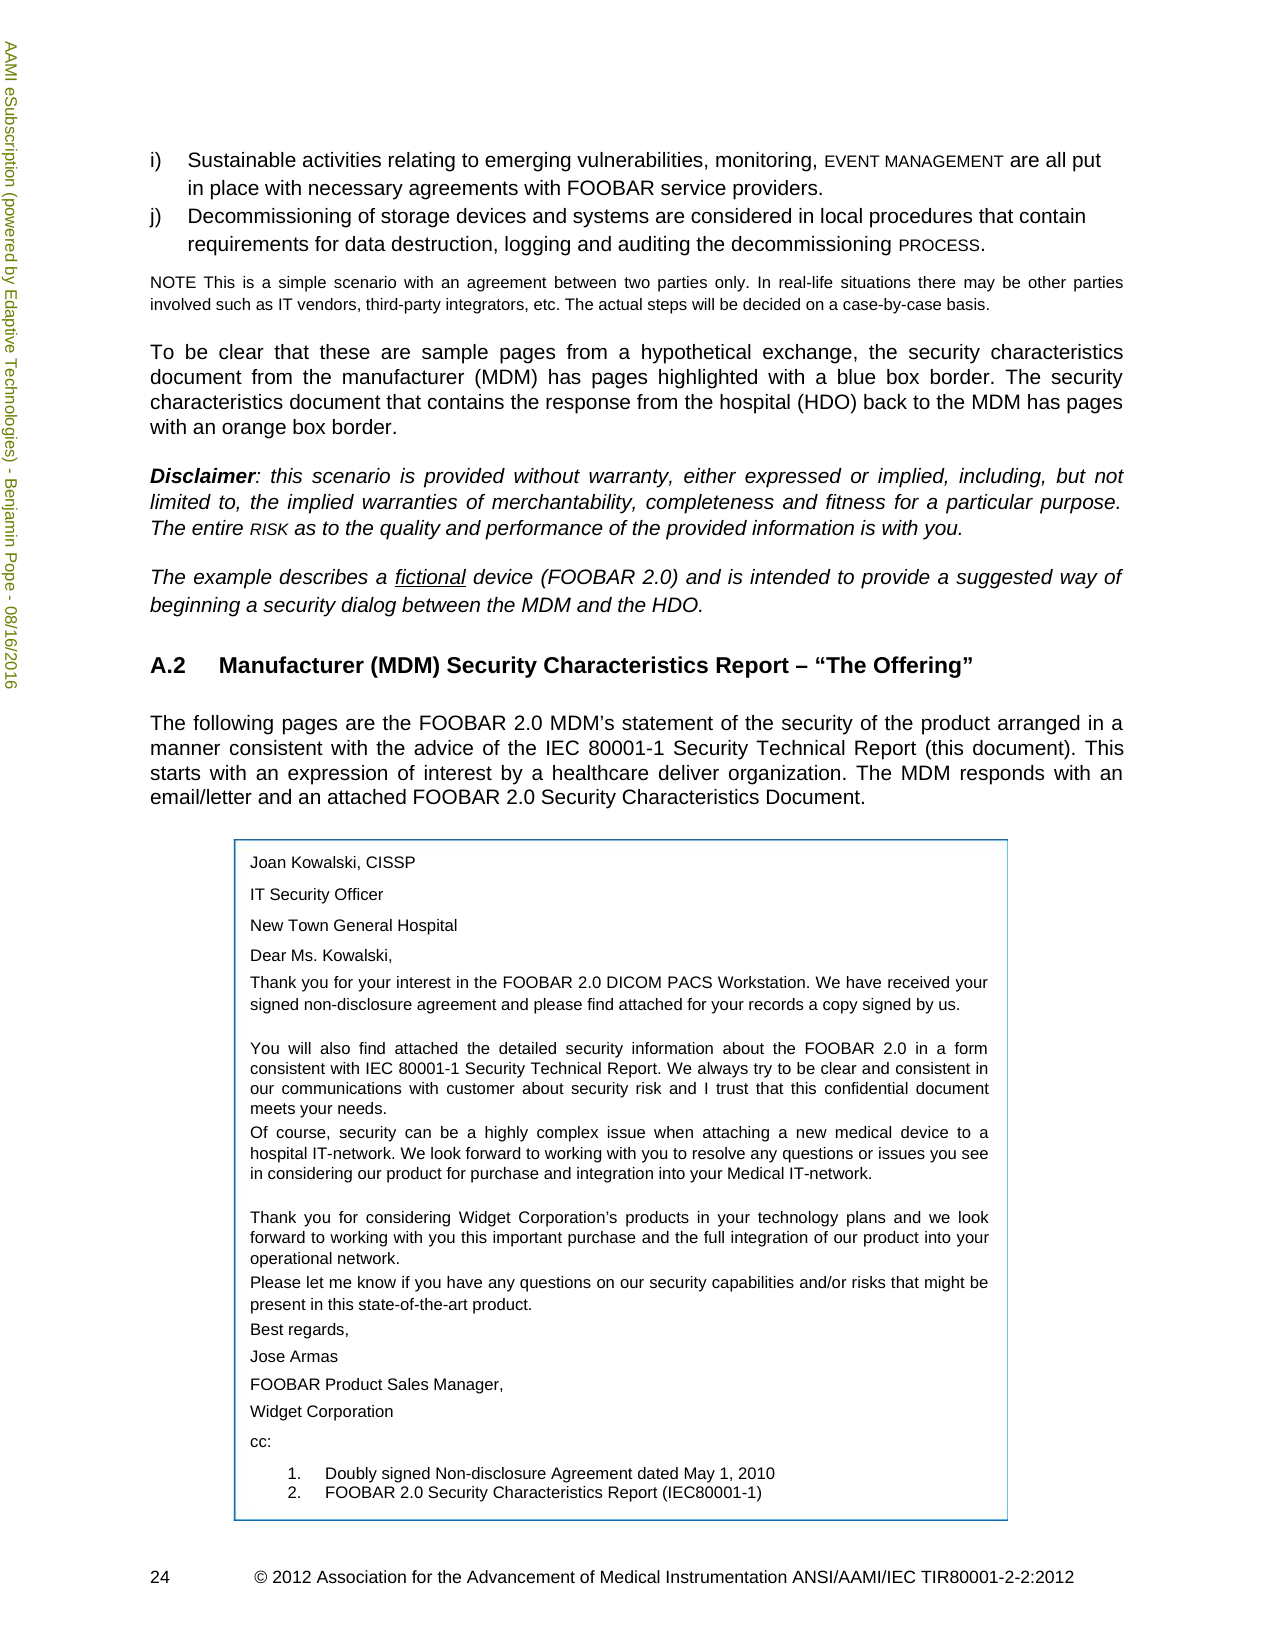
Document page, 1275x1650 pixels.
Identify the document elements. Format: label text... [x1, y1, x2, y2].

text To be clear that these are sample pages from a hypothetical exchange, the security characteristics document from the manufacturer (MDM) has pages highlighted with a blue box border. The security characteristics document that contains the response from the hospital (HDO) back to the MDM has pages with an orange box border. [150, 340, 1125, 439]
text NOTE This is a simple scenario with an agreement between two parties only. In real-life situations there may be other parties involved such as IT vendors, third-party integrators, etc. The actual steps will be decided on a case-by-case basis. [150, 273, 1125, 314]
text FOOBAR Product Sales Manager, [250, 1374, 1125, 1393]
list FOOBAR 2.0 Security Characteristics Report (IEC80001-1) [287, 1483, 1125, 1502]
list Doubly signed Non-disclosure Agreement dated May 1, 2010 [287, 1463, 1125, 1483]
text cc: [250, 1432, 1125, 1451]
text Dear Ms. Kowalski, [250, 946, 1125, 965]
text A.2 Manufacturer (MDM) Security Characteristics Report – “The Offering” [150, 652, 1125, 678]
text Joan Kowalski, CISSP [250, 853, 1125, 872]
text Of course, security can be a highly complex issue when attaching a new medical device to a hospital IT-network. We look forward to working with you to resolve any questions or issues you see in considering our product for purchase and integration into your Medical IT-network. [250, 1123, 989, 1183]
text The following pages are the FOOBAR 2.0 MDM’s statement of the security of the product arranged in a manner consistent with the advice of the IEC 80001-1 Security Technical Report (this document). This starts with an expression of interest by a healthcare deliver organization. The MDM responds with an email/letter and an attached FOOBAR 2.0 Security Characteristics Document. [150, 711, 1125, 809]
text IT Security Officer [250, 884, 1125, 904]
text 24 © 2012 Association for the Advancement of Medical Instrumentation ANSI/AAMI/IEC TIR80001-2-2:2012 [150, 1567, 1125, 1588]
picture [233, 839, 1008, 1521]
text Best regards, [250, 1319, 1125, 1338]
text New Town General Hospital [250, 916, 1125, 935]
text Thank you for your interest in the FOOBAR 2.0 DICOM PACS Workstation. We have received your signed non-disclosure agreement and please find attached for your records a copy signed by us. [250, 973, 989, 1013]
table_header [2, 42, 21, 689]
text You will also find attached the detailed security information about the FOOBAR 2.0 in a form consistent with IEC 80001-1 Security Technical Report. We always try to be clear and consistent in our communications with customer about security risk and I trust that this confidential document meets your needs. [250, 1039, 989, 1118]
text Jose Armas [250, 1347, 1125, 1366]
list Sustainable activities relating to emerging vulnerabilities, monitoring, EVENT MANAGEMENT are all put in place with necessary agreements with FOOBAR service providers. [150, 148, 1123, 200]
text Widget Corporation [250, 1402, 1125, 1421]
text The example describes a fictional device (FOOBAR 2.0) and is intended to provide a suggested way of beginning a security dialog between the MDM and the HDO. [150, 565, 1125, 616]
text Please let me know if you have any questions on our security capabilities and/or risks that might be present in this state-of-the-art product. [250, 1273, 989, 1314]
list Decommissioning of storage devices and systems are considered in local procedures that contain requirements for data destruction, logging and auditing the decommissioning PROCESS. [150, 204, 1125, 256]
text Thank you for considering Widget Corporation’s products in your technology plans and we look forward to working with you this important purchase and the full integration of our product into your operational network. [250, 1208, 989, 1268]
text Disclaimer: this scenario is provided without warranty, either expressed or implied, including, but not limited to, the implied warranties of merchantability, completeness and fitness for a particular purpose. The entire RISK as to the quality and performance of the provided information is with you. [150, 464, 1125, 539]
